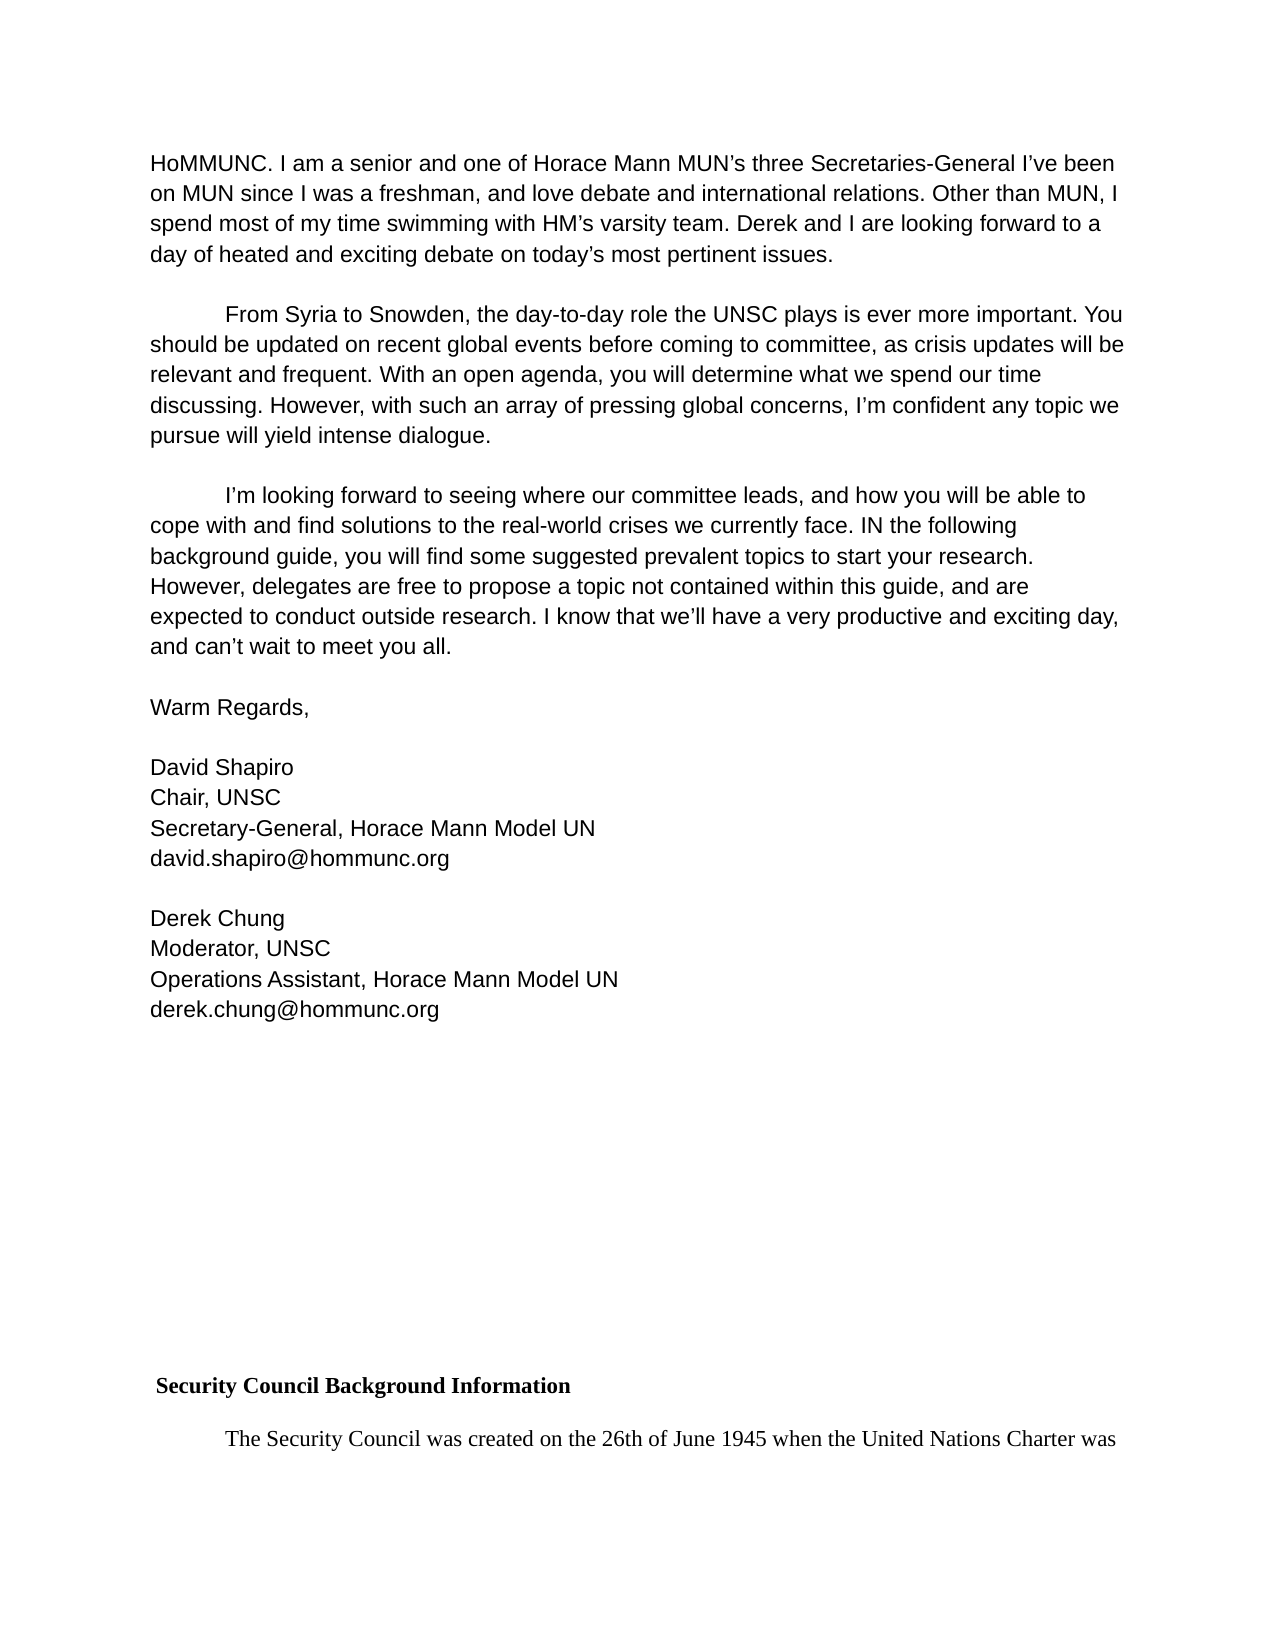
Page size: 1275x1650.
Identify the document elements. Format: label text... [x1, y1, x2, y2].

text Warm Regards, [150, 694, 1125, 720]
text derek.chung@hommunc.org [150, 996, 1125, 1022]
text I’m looking forward to seeing where our committee leads, and how you will be able to cope with and find solutions to the real-world crises we currently face. IN the following background guide, you will find some suggested prevalent topics to start your research. However, delegates are free to propose a topic not contained within this guide, and are expected to conduct outside research. I know that we’ll have a very productive and exciting day, and can’t wait to meet you all. [150, 482, 1125, 660]
text Security Council Background Information [150, 1372, 1125, 1399]
text Derek Chung [150, 905, 1125, 932]
text Chair, UNSC [150, 784, 1125, 811]
text Moderator, UNSC [150, 935, 1125, 962]
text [150, 150, 1125, 267]
text David Shapiro [150, 754, 1125, 781]
text Operations Assistant, Horace Mann Model UN [150, 966, 1125, 992]
text From Syria to Snowden, the day-to-day role the UNSC plays is ever more important. You should be updated on recent global events before coming to committee, as crisis updates will be relevant and frequent. With an open agenda, you will determine what we spend our time discussing. However, with such an array of pressing global concerns, I’m confident any topic we pursue will yield intense dialogue. [150, 301, 1125, 448]
text david.shapiro@hommunc.org [150, 845, 1125, 871]
text Secretary-General, Horace Mann Model UN [150, 814, 1125, 841]
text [150, 1425, 1125, 1452]
